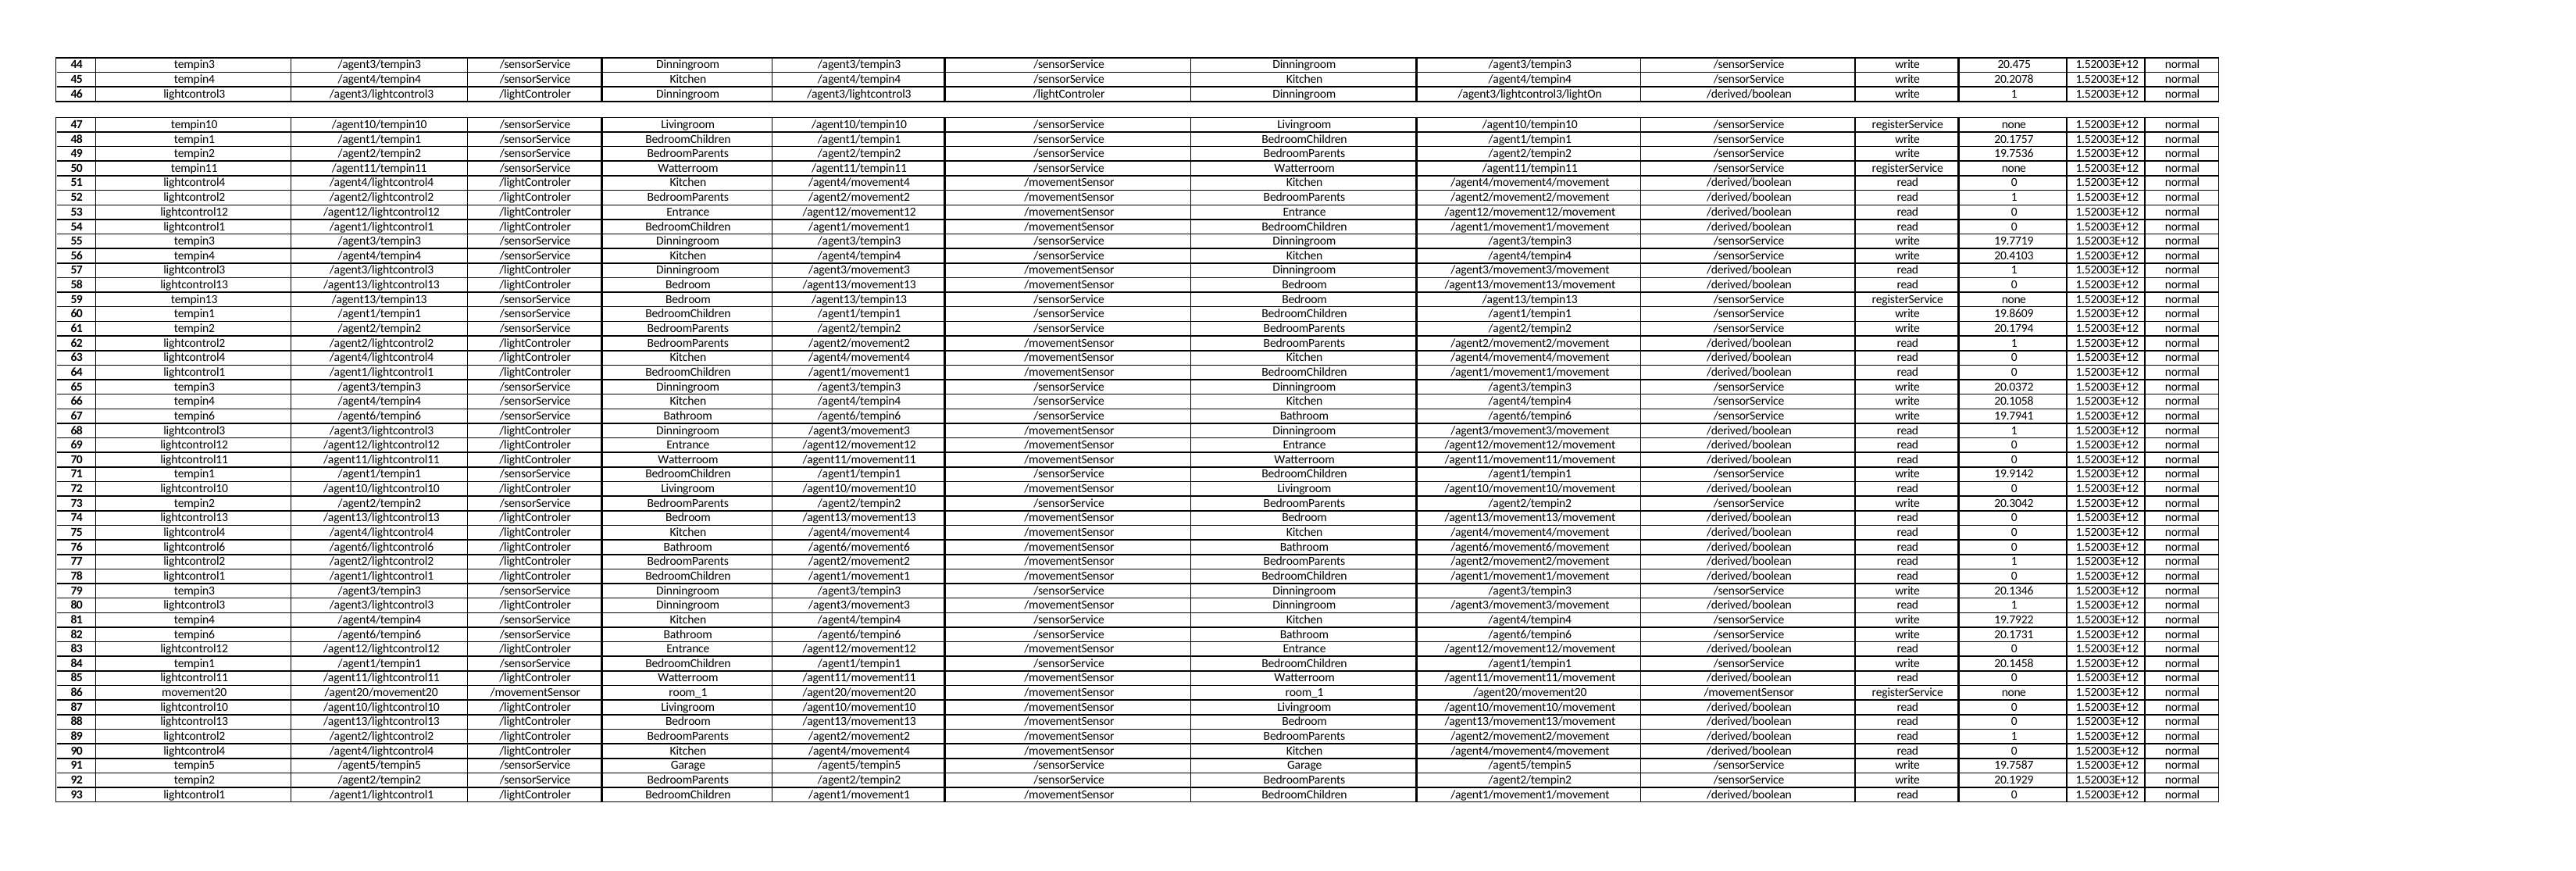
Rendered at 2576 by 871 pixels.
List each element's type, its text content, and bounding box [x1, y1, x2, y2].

table_cell 1.52003E+12 [2068, 482, 2144, 495]
table_cell lightcontrol1 [96, 366, 291, 379]
table_cell normal [2146, 177, 2218, 190]
table_cell lightcontrol11 [96, 453, 291, 466]
table_cell /agent1/tempin1 [772, 468, 944, 481]
table_cell 1.52003E+12 [2068, 278, 2144, 291]
table_cell Bedroom [1191, 512, 1415, 525]
table_cell read [1856, 424, 1957, 437]
table_cell lightcontrol4 [96, 177, 291, 190]
table_cell Kitchen [1191, 526, 1415, 539]
table_cell /agent10/lightcontrol10 [291, 701, 467, 714]
table_cell tempin4 [96, 249, 291, 262]
table_cell /sensorService [468, 613, 601, 626]
table_cell Dinningroom [603, 424, 772, 437]
table_cell 72 [56, 482, 95, 495]
table_header /sensorService [468, 118, 601, 131]
table_cell /sensorService [946, 584, 1190, 598]
table_cell 54 [56, 220, 95, 234]
table_cell lightcontrol4 [96, 744, 291, 758]
table_cell 56 [56, 248, 95, 262]
table_cell read [1856, 701, 1957, 714]
table_cell 81 [56, 613, 95, 626]
table_cell 1.52003E+12 [2068, 672, 2144, 685]
table_cell write [1856, 249, 1957, 262]
table_cell write [1856, 628, 1957, 641]
table_cell write [1856, 409, 1957, 423]
table_cell /agent4/tempin4 [291, 613, 467, 626]
table_header /agent10/tempin10 [291, 118, 467, 131]
table_cell 1.52003E+12 [2068, 730, 2144, 743]
table_cell Livingroom [1191, 701, 1415, 714]
table_cell BedroomParents [1191, 773, 1415, 787]
table_cell BedroomChildren [603, 366, 772, 379]
table_cell /sensorService [468, 234, 601, 248]
table_cell BedroomChildren [603, 569, 772, 583]
table_cell /agent2/movement2 [772, 191, 944, 204]
table_cell /agent2/lightcontrol2 [291, 191, 467, 204]
table_cell Bathroom [1191, 628, 1415, 641]
table_cell /sensorService [1641, 162, 1854, 175]
table_cell /agent3/tempin3 [291, 584, 467, 598]
table_cell write [1856, 234, 1957, 248]
table_cell 1.52003E+12 [2068, 293, 2144, 306]
table_cell Dinningroom [603, 87, 772, 101]
table_cell normal [2146, 438, 2218, 452]
table_cell /lightControler [468, 482, 601, 495]
table_cell /sensorService [946, 73, 1190, 86]
table_cell 75 [56, 526, 95, 539]
table_cell normal [2146, 526, 2218, 539]
table_cell write [1856, 394, 1957, 408]
table_cell 1.52003E+12 [2068, 468, 2144, 481]
table_cell BedroomChildren [603, 788, 772, 801]
table_cell 20.1794 [1960, 322, 2066, 335]
table_cell 20.475 [1960, 59, 2066, 72]
table_cell /sensorService [946, 162, 1190, 175]
table_cell /sensorService [468, 147, 601, 160]
table_cell /agent13/tempin13 [291, 293, 467, 306]
table_cell /derived/boolean [1641, 672, 1854, 685]
table_cell 71 [56, 467, 95, 481]
table_cell /lightControler [468, 716, 601, 729]
table_cell /agent2/lightcontrol2 [291, 730, 467, 743]
table_cell tempin2 [96, 773, 291, 787]
table_cell Bathroom [603, 541, 772, 554]
table_cell /agent3/lightcontrol3 [772, 87, 944, 101]
table_cell write [1856, 759, 1957, 772]
table_cell 1.52003E+12 [2068, 337, 2144, 350]
table_cell /movementSensor [946, 598, 1190, 612]
table_cell /agent1/tempin1 [1418, 657, 1640, 670]
table_cell 64 [56, 366, 95, 379]
table_cell movement20 [96, 686, 291, 699]
table_cell /agent10/movement10 [772, 482, 944, 495]
table_cell /agent2/tempin2 [1418, 497, 1640, 510]
table_cell 1.52003E+12 [2068, 512, 2144, 525]
table_cell /agent4/tempin4 [1418, 613, 1640, 626]
table_cell 0 [1960, 788, 2066, 801]
table_cell 1.52003E+12 [2068, 147, 2144, 160]
table_cell tempin6 [96, 409, 291, 423]
table_cell /agent13/movement13/movement [1418, 278, 1640, 291]
table_cell /agent3/tempin3 [1418, 59, 1640, 72]
table_cell 65 [56, 380, 95, 394]
table_cell /sensorService [468, 249, 601, 262]
table_cell /sensorService [468, 73, 601, 86]
table_header /agent10/tempin10 [772, 118, 944, 131]
table_cell read [1856, 569, 1957, 583]
table_cell /sensorService [468, 759, 601, 772]
table_cell BedroomParents [1191, 555, 1415, 568]
table_cell normal [2146, 205, 2218, 219]
table_cell /derived/boolean [1641, 541, 1854, 554]
table_cell Livingroom [603, 701, 772, 714]
table_cell /agent1/tempin1 [291, 133, 467, 146]
table_cell 50 [56, 161, 95, 175]
table_cell read [1856, 642, 1957, 655]
table_cell lightcontrol13 [96, 278, 291, 291]
table_cell 59 [56, 292, 95, 306]
table_cell /movementSensor [1641, 686, 1854, 699]
table_cell 20.2078 [1960, 73, 2066, 86]
table_cell 0 [1960, 220, 2066, 234]
table_cell /agent1/tempin1 [1418, 468, 1640, 481]
table_cell /agent12/movement12 [772, 205, 944, 219]
table_cell /sensorService [1641, 147, 1854, 160]
table_cell 86 [56, 686, 95, 699]
table_cell /agent13/lightcontrol13 [291, 716, 467, 729]
table_cell /agent12/movement12 [772, 642, 944, 655]
table_cell /agent20/movement20 [291, 686, 467, 699]
table_cell /sensorService [1641, 613, 1854, 626]
table_cell read [1856, 512, 1957, 525]
table_cell /sensorService [946, 380, 1190, 394]
table_cell /lightControler [468, 177, 601, 190]
table_cell 77 [56, 555, 95, 568]
table_cell read [1856, 220, 1957, 234]
table_cell Dinningroom [1191, 598, 1415, 612]
table_cell /agent12/lightcontrol12 [291, 438, 467, 452]
table_cell 0 [1960, 278, 2066, 291]
table_cell BedroomChildren [1191, 569, 1415, 583]
table_cell /agent2/movement2/movement [1418, 555, 1640, 568]
table_cell /agent3/tempin3 [291, 59, 467, 72]
table_cell /agent4/movement4/movement [1418, 744, 1640, 758]
table_cell /agent2/tempin2 [1418, 322, 1640, 335]
table_cell lightcontrol2 [96, 730, 291, 743]
table_cell tempin5 [96, 759, 291, 772]
table_cell normal [2146, 598, 2218, 612]
table_cell Dinningroom [603, 264, 772, 277]
table_cell /lightControler [468, 191, 601, 204]
table_cell /agent6/movement6 [772, 541, 944, 554]
table_cell /agent5/tempin5 [772, 759, 944, 772]
table_cell lightcontrol13 [96, 512, 291, 525]
table_cell read [1856, 278, 1957, 291]
table_cell /movementSensor [946, 438, 1190, 452]
table_header tempin10 [96, 118, 291, 131]
table_cell lightcontrol3 [96, 264, 291, 277]
table_cell tempin2 [96, 497, 291, 510]
table_cell /movementSensor [946, 220, 1190, 234]
table_cell Bedroom [1191, 293, 1415, 306]
table_cell lightcontrol3 [96, 424, 291, 437]
table_cell lightcontrol12 [96, 438, 291, 452]
table_cell /sensorService [1641, 322, 1854, 335]
table_cell /agent6/lightcontrol6 [291, 541, 467, 554]
table_cell normal [2146, 569, 2218, 583]
table_cell /agent6/tempin6 [772, 409, 944, 423]
table_cell /derived/boolean [1641, 744, 1854, 758]
table_cell /derived/boolean [1641, 512, 1854, 525]
table_cell read [1856, 453, 1957, 466]
table_cell lightcontrol1 [96, 788, 291, 801]
table_cell /movementSensor [946, 744, 1190, 758]
table_cell /sensorService [1641, 394, 1854, 408]
table_cell Entrance [603, 438, 772, 452]
table_cell none [1960, 293, 2066, 306]
table_cell /agent3/tempin3 [291, 234, 467, 248]
table_cell 1.52003E+12 [2068, 191, 2144, 204]
table_cell 46 [56, 87, 95, 101]
table_cell Bathroom [1191, 541, 1415, 554]
table_cell /derived/boolean [1641, 555, 1854, 568]
table_cell /sensorService [468, 293, 601, 306]
table_cell /sensorService [468, 133, 601, 146]
table_cell 1.52003E+12 [2068, 380, 2144, 394]
table_cell /agent2/tempin2 [772, 497, 944, 510]
table_cell /agent1/movement1 [772, 569, 944, 583]
table_cell /movementSensor [946, 701, 1190, 714]
table_cell /agent2/tempin2 [772, 773, 944, 787]
table_cell normal [2146, 337, 2218, 350]
table_cell Watterroom [1191, 162, 1415, 175]
table_cell 19.7922 [1960, 613, 2066, 626]
table_cell /lightControler [468, 642, 601, 655]
table_cell /agent12/movement12/movement [1418, 642, 1640, 655]
table_cell /sensorService [468, 773, 601, 787]
table_cell 1.52003E+12 [2068, 394, 2144, 408]
table_header Livingroom [603, 118, 772, 131]
table_cell /agent3/movement3 [772, 264, 944, 277]
table_cell 20.1346 [1960, 584, 2066, 598]
table_cell Dinningroom [603, 598, 772, 612]
table_cell 48 [56, 132, 95, 146]
table_cell tempin11 [96, 162, 291, 175]
table_cell 1 [1960, 264, 2066, 277]
table_cell Dinningroom [603, 584, 772, 598]
table_cell tempin2 [96, 147, 291, 160]
table_cell lightcontrol6 [96, 541, 291, 554]
table_cell normal [2146, 307, 2218, 321]
table_cell normal [2146, 394, 2218, 408]
table_cell tempin1 [96, 657, 291, 670]
table_cell lightcontrol3 [96, 598, 291, 612]
table_cell Dinningroom [603, 380, 772, 394]
table_cell BedroomChildren [603, 133, 772, 146]
table_cell read [1856, 366, 1957, 379]
table_cell /agent4/tempin4 [772, 73, 944, 86]
table_cell BedroomParents [1191, 191, 1415, 204]
table_cell /agent11/movement11/movement [1418, 453, 1640, 466]
table_cell /lightControler [468, 87, 601, 101]
table_cell 85 [56, 671, 95, 685]
table_cell /agent1/movement1 [772, 788, 944, 801]
table_cell 1.52003E+12 [2068, 744, 2144, 758]
table_cell Bedroom [603, 293, 772, 306]
table_cell /lightControler [468, 453, 601, 466]
table_cell 44 [56, 59, 95, 72]
table_cell /agent6/tempin6 [1418, 628, 1640, 641]
table_cell Dinningroom [1191, 264, 1415, 277]
table_cell /agent3/lightcontrol3 [291, 598, 467, 612]
table_cell /agent13/tempin13 [772, 293, 944, 306]
table_cell /movementSensor [946, 191, 1190, 204]
table_cell tempin4 [96, 394, 291, 408]
table_cell /agent2/tempin2 [1418, 147, 1640, 160]
table_header 47 [56, 118, 95, 131]
table_cell /agent1/movement1/movement [1418, 569, 1640, 583]
table_cell /sensorService [468, 468, 601, 481]
table_cell /derived/boolean [1641, 482, 1854, 495]
table_cell 92 [56, 773, 95, 787]
table_cell /lightControler [468, 366, 601, 379]
table_cell normal [2146, 380, 2218, 394]
table_cell /agent11/tempin11 [772, 162, 944, 175]
table_cell /agent4/tempin4 [1418, 73, 1640, 86]
table_cell 1.52003E+12 [2068, 87, 2144, 101]
table_cell /agent2/lightcontrol2 [291, 337, 467, 350]
table_header /sensorService [946, 118, 1190, 131]
table_cell /agent4/movement4/movement [1418, 177, 1640, 190]
table_cell 1.52003E+12 [2068, 555, 2144, 568]
table_cell /agent5/tempin5 [291, 759, 467, 772]
table_cell /agent4/movement4 [772, 177, 944, 190]
table_cell Entrance [603, 205, 772, 219]
table_cell Bedroom [1191, 278, 1415, 291]
table_cell tempin1 [96, 307, 291, 321]
table_cell 55 [56, 234, 95, 248]
table_cell Kitchen [1191, 249, 1415, 262]
table_cell 1.52003E+12 [2068, 220, 2144, 234]
table_cell 69 [56, 438, 95, 452]
table_cell BedroomParents [1191, 497, 1415, 510]
table_cell /agent3/tempin3 [772, 234, 944, 248]
table_cell 1.52003E+12 [2068, 133, 2144, 146]
table_cell 0 [1960, 482, 2066, 495]
table_cell /agent2/movement2/movement [1418, 337, 1640, 350]
table_cell write [1856, 87, 1957, 101]
table_cell /agent1/movement1/movement [1418, 788, 1640, 801]
table_cell /lightControler [468, 569, 601, 583]
table_cell /agent4/lightcontrol4 [291, 744, 467, 758]
table_cell /agent6/tempin6 [291, 628, 467, 641]
table_cell registerService [1856, 686, 1957, 699]
table_cell tempin3 [96, 584, 291, 598]
table_cell 93 [56, 787, 95, 801]
table_cell Dinningroom [603, 234, 772, 248]
table_cell /lightControler [468, 701, 601, 714]
table_cell /agent13/movement13 [772, 278, 944, 291]
table_cell 57 [56, 263, 95, 277]
table_cell 1.52003E+12 [2068, 642, 2144, 655]
table_cell BedroomChildren [603, 220, 772, 234]
table_cell /lightControler [946, 87, 1190, 101]
table_cell 0 [1960, 744, 2066, 758]
table_cell lightcontrol10 [96, 482, 291, 495]
table_cell /sensorService [946, 133, 1190, 146]
table_cell 88 [56, 715, 95, 729]
table_cell 1.52003E+12 [2068, 453, 2144, 466]
table_cell Entrance [1191, 642, 1415, 655]
table_cell 90 [56, 744, 95, 758]
table_cell BedroomChildren [1191, 220, 1415, 234]
table_cell /agent2/tempin2 [291, 497, 467, 510]
table_cell /derived/boolean [1641, 642, 1854, 655]
table_cell Kitchen [1191, 177, 1415, 190]
table_cell read [1856, 555, 1957, 568]
table_cell /sensorService [468, 322, 601, 335]
table_cell /agent13/movement13/movement [1418, 512, 1640, 525]
table_cell /agent2/lightcontrol2 [291, 555, 467, 568]
table_cell /movementSensor [946, 642, 1190, 655]
table_cell /lightControler [468, 264, 601, 277]
table_cell /derived/boolean [1641, 205, 1854, 219]
table_cell 53 [56, 205, 95, 219]
table_cell /lightControler [468, 541, 601, 554]
table_cell Bedroom [603, 512, 772, 525]
table_cell BedroomParents [603, 555, 772, 568]
table_cell /movementSensor [946, 672, 1190, 685]
table_cell 1.52003E+12 [2068, 366, 2144, 379]
table_cell /lightControler [468, 205, 601, 219]
table_cell BedroomChildren [1191, 657, 1415, 670]
table_cell /agent3/tempin3 [1418, 584, 1640, 598]
table_cell normal [2146, 482, 2218, 495]
table_cell /agent13/movement13/movement [1418, 716, 1640, 729]
table_cell /agent11/lightcontrol11 [291, 453, 467, 466]
table_cell read [1856, 177, 1957, 190]
table_cell normal [2146, 87, 2218, 101]
table_cell normal [2146, 220, 2218, 234]
table_cell 20.3042 [1960, 497, 2066, 510]
table_cell read [1856, 541, 1957, 554]
table_cell /movementSensor [946, 482, 1190, 495]
table_cell tempin2 [96, 322, 291, 335]
table_cell /lightControler [468, 220, 601, 234]
table_cell write [1856, 147, 1957, 160]
table_cell /derived/boolean [1641, 278, 1854, 291]
table_cell none [1960, 162, 2066, 175]
table_cell /movementSensor [946, 264, 1190, 277]
table_cell /sensorService [468, 394, 601, 408]
table_cell 0 [1960, 205, 2066, 219]
table_cell /agent3/lightcontrol3/lightOn [1418, 87, 1640, 101]
table_cell /sensorService [468, 59, 601, 72]
table_cell 80 [56, 598, 95, 612]
table_cell normal [2146, 133, 2218, 146]
table_cell /agent4/tempin4 [1418, 394, 1640, 408]
table_cell /movementSensor [946, 337, 1190, 350]
table_cell /derived/boolean [1641, 366, 1854, 379]
table_cell 20.4103 [1960, 249, 2066, 262]
table_cell Watterroom [603, 672, 772, 685]
table_cell /agent1/lightcontrol1 [291, 569, 467, 583]
table_cell /agent10/movement10/movement [1418, 701, 1640, 714]
table_cell normal [2146, 468, 2218, 481]
table_cell /agent1/tempin1 [1418, 307, 1640, 321]
table_cell 62 [56, 336, 95, 350]
table_cell /lightControler [468, 744, 601, 758]
table_cell /agent2/tempin2 [1418, 773, 1640, 787]
table_cell read [1856, 264, 1957, 277]
table_cell /agent10/movement10/movement [1418, 482, 1640, 495]
table_cell /movementSensor [946, 366, 1190, 379]
table_cell /agent3/tempin3 [772, 584, 944, 598]
table_cell none [1960, 686, 2066, 699]
table_cell 0 [1960, 672, 2066, 685]
table_cell 49 [56, 147, 95, 160]
table_cell normal [2146, 686, 2218, 699]
table_cell normal [2146, 642, 2218, 655]
table_cell /agent3/movement3/movement [1418, 598, 1640, 612]
table_header /agent10/tempin10 [1418, 118, 1640, 131]
table_cell normal [2146, 584, 2218, 598]
table_cell /agent2/tempin2 [772, 147, 944, 160]
table_cell /agent4/tempin4 [772, 394, 944, 408]
table_cell /agent3/movement3 [772, 424, 944, 437]
table_cell /sensorService [1641, 293, 1854, 306]
table_cell /lightControler [468, 512, 601, 525]
table_cell /agent1/tempin1 [291, 657, 467, 670]
table_header 1.52003E+12 [2068, 118, 2144, 131]
table_cell 1.52003E+12 [2068, 598, 2144, 612]
table_cell 1.52003E+12 [2068, 177, 2144, 190]
table_cell normal [2146, 512, 2218, 525]
table_cell lightcontrol2 [96, 555, 291, 568]
table_cell /movementSensor [946, 424, 1190, 437]
table_cell normal [2146, 788, 2218, 801]
table_cell /agent4/tempin4 [291, 249, 467, 262]
table_cell /agent5/tempin5 [1418, 759, 1640, 772]
table_cell BedroomChildren [1191, 133, 1415, 146]
table_cell Kitchen [603, 744, 772, 758]
table_cell /agent3/movement3/movement [1418, 264, 1640, 277]
table_cell tempin3 [96, 234, 291, 248]
table_cell tempin6 [96, 628, 291, 641]
table_cell /sensorService [468, 307, 601, 321]
table_cell /agent2/movement2/movement [1418, 730, 1640, 743]
table_cell /sensorService [1641, 468, 1854, 481]
table_cell BedroomParents [603, 730, 772, 743]
table_header /sensorService [1641, 118, 1854, 131]
table_cell /agent4/tempin4 [772, 249, 944, 262]
table_cell Bathroom [603, 628, 772, 641]
table_cell /sensorService [468, 380, 601, 394]
table_cell write [1856, 613, 1957, 626]
table_cell lightcontrol1 [96, 220, 291, 234]
table_cell 0 [1960, 701, 2066, 714]
table_cell normal [2146, 716, 2218, 729]
table_cell 20.0372 [1960, 380, 2066, 394]
table_cell BedroomChildren [1191, 366, 1415, 379]
table_cell Dinningroom [1191, 234, 1415, 248]
table_cell lightcontrol11 [96, 672, 291, 685]
table_cell /sensorService [1641, 628, 1854, 641]
table_cell 74 [56, 511, 95, 525]
table_cell /agent1/tempin1 [291, 468, 467, 481]
table_cell /agent11/tempin11 [1418, 162, 1640, 175]
table_cell lightcontrol12 [96, 205, 291, 219]
table_cell /agent3/tempin3 [1418, 380, 1640, 394]
table_cell 66 [56, 394, 95, 408]
table_cell /agent3/lightcontrol3 [291, 424, 467, 437]
table_cell /sensorService [946, 773, 1190, 787]
table_cell /lightControler [468, 337, 601, 350]
table_cell /derived/boolean [1641, 424, 1854, 437]
table_cell BedroomChildren [603, 307, 772, 321]
table_cell /sensorService [946, 293, 1190, 306]
table_cell /agent12/movement12 [772, 438, 944, 452]
table_cell 20.1731 [1960, 628, 2066, 641]
table_cell Bedroom [603, 716, 772, 729]
table_cell /movementSensor [946, 541, 1190, 554]
table_cell Bedroom [1191, 716, 1415, 729]
table_cell /lightControler [468, 438, 601, 452]
table_header Livingroom [1191, 118, 1415, 131]
table_cell 1.52003E+12 [2068, 759, 2144, 772]
table_cell write [1856, 497, 1957, 510]
table_cell BedroomParents [603, 337, 772, 350]
table_cell normal [2146, 73, 2218, 86]
table_cell 1 [1960, 424, 2066, 437]
table_header normal [2146, 118, 2218, 131]
table_cell 1.52003E+12 [2068, 497, 2144, 510]
table_cell 51 [56, 176, 95, 190]
table_cell 0 [1960, 642, 2066, 655]
table_cell 1.52003E+12 [2068, 322, 2144, 335]
table_cell /agent4/lightcontrol4 [291, 526, 467, 539]
table_cell read [1856, 744, 1957, 758]
table_cell 0 [1960, 438, 2066, 452]
table_cell /derived/boolean [1641, 788, 1854, 801]
table_cell tempin1 [96, 468, 291, 481]
table_cell write [1856, 584, 1957, 598]
table_cell Watterroom [1191, 453, 1415, 466]
table_cell /agent4/tempin4 [291, 394, 467, 408]
table_cell /derived/boolean [1641, 598, 1854, 612]
table_cell write [1856, 59, 1957, 72]
table_cell /sensorService [1641, 133, 1854, 146]
table_cell /agent2/movement2 [772, 730, 944, 743]
table_cell /sensorService [946, 249, 1190, 262]
table_cell normal [2146, 657, 2218, 670]
table_cell /sensorService [1641, 409, 1854, 423]
table_cell normal [2146, 497, 2218, 510]
table_cell read [1856, 482, 1957, 495]
table_cell /agent12/movement12/movement [1418, 438, 1640, 452]
table_cell /sensorService [1641, 497, 1854, 510]
table_cell BedroomChildren [603, 657, 772, 670]
table_cell /sensorService [946, 394, 1190, 408]
table_cell /agent10/movement10 [772, 701, 944, 714]
table_cell tempin4 [96, 613, 291, 626]
table_cell /sensorService [946, 613, 1190, 626]
table_cell 1.52003E+12 [2068, 686, 2144, 699]
table_cell Dinningroom [1191, 584, 1415, 598]
table_cell 87 [56, 700, 95, 714]
table_cell /sensorService [1641, 59, 1854, 72]
table_cell Watterroom [603, 162, 772, 175]
table_cell 84 [56, 656, 95, 670]
table_cell /agent6/tempin6 [772, 628, 944, 641]
table_cell lightcontrol2 [96, 191, 291, 204]
table_cell Bathroom [1191, 409, 1415, 423]
table_cell /sensorService [946, 59, 1190, 72]
table_cell /lightControler [468, 424, 601, 437]
table_cell normal [2146, 730, 2218, 743]
table_cell /agent1/tempin1 [772, 657, 944, 670]
table_cell /sensorService [468, 628, 601, 641]
table_cell Dinningroom [603, 59, 772, 72]
table_cell normal [2146, 249, 2218, 262]
table_cell 61 [56, 322, 95, 335]
table_cell Kitchen [1191, 613, 1415, 626]
table_cell write [1856, 322, 1957, 335]
table_cell normal [2146, 628, 2218, 641]
table_cell /movementSensor [946, 205, 1190, 219]
table_cell 20.1929 [1960, 773, 2066, 787]
table_cell /sensorService [946, 307, 1190, 321]
table_cell 1 [1960, 598, 2066, 612]
table_cell Kitchen [603, 526, 772, 539]
table_cell /lightControler [468, 730, 601, 743]
table_cell lightcontrol2 [96, 337, 291, 350]
table_cell /agent1/lightcontrol1 [291, 220, 467, 234]
table_cell 19.9142 [1960, 468, 2066, 481]
table_cell read [1856, 788, 1957, 801]
table_cell Garage [603, 759, 772, 772]
table_cell /agent13/movement13 [772, 512, 944, 525]
table_cell BedroomChildren [1191, 788, 1415, 801]
table_cell 1.52003E+12 [2068, 773, 2144, 787]
table_cell /agent20/movement20 [772, 686, 944, 699]
table_cell /sensorService [946, 628, 1190, 641]
table_cell Kitchen [603, 394, 772, 408]
table_cell lightcontrol4 [96, 526, 291, 539]
table_cell /derived/boolean [1641, 337, 1854, 350]
table_cell BedroomChildren [1191, 307, 1415, 321]
table_cell /sensorService [468, 162, 601, 175]
table_cell normal [2146, 453, 2218, 466]
table_cell read [1856, 337, 1957, 350]
table_cell normal [2146, 366, 2218, 379]
table_cell normal [2146, 293, 2218, 306]
table_cell /agent13/lightcontrol13 [291, 278, 467, 291]
table_cell /lightControler [468, 555, 601, 568]
table_cell 52 [56, 191, 95, 204]
table_cell 19.7719 [1960, 234, 2066, 248]
table_header registerService [1856, 118, 1957, 131]
table_cell read [1856, 438, 1957, 452]
table_cell normal [2146, 409, 2218, 423]
table_cell /sensorService [946, 497, 1190, 510]
table_cell 1.52003E+12 [2068, 249, 2144, 262]
table_cell /agent3/tempin3 [291, 380, 467, 394]
table_cell Livingroom [1191, 482, 1415, 495]
table_cell /sensorService [468, 657, 601, 670]
table_cell write [1856, 657, 1957, 670]
table_cell 1.52003E+12 [2068, 716, 2144, 729]
table_cell 1.52003E+12 [2068, 628, 2144, 641]
table_cell 19.7587 [1960, 759, 2066, 772]
table_cell /sensorService [1641, 584, 1854, 598]
table_cell read [1856, 526, 1957, 539]
table_cell 89 [56, 730, 95, 743]
table_cell /agent20/movement20 [1418, 686, 1640, 699]
table_cell read [1856, 191, 1957, 204]
table_cell 58 [56, 278, 95, 291]
table_cell Watterroom [603, 453, 772, 466]
table_cell /movementSensor [946, 716, 1190, 729]
table_cell 1.52003E+12 [2068, 205, 2144, 219]
table_cell /agent1/tempin1 [772, 133, 944, 146]
table_cell /lightControler [468, 788, 601, 801]
table_cell 1.52003E+12 [2068, 613, 2144, 626]
table_cell 79 [56, 584, 95, 598]
table_cell /agent13/tempin13 [1418, 293, 1640, 306]
table_cell /lightControler [468, 672, 601, 685]
table_cell 1.52003E+12 [2068, 59, 2144, 72]
table_cell 1.52003E+12 [2068, 424, 2144, 437]
table_cell read [1856, 730, 1957, 743]
table_cell 76 [56, 540, 95, 554]
table_cell 67 [56, 409, 95, 423]
table_cell 20.1757 [1960, 133, 2066, 146]
table_cell /derived/boolean [1641, 177, 1854, 190]
table_cell write [1856, 307, 1957, 321]
table_cell read [1856, 598, 1957, 612]
table_cell normal [2146, 424, 2218, 437]
table_cell /agent4/movement4 [772, 526, 944, 539]
table_cell normal [2146, 541, 2218, 554]
table_cell 63 [56, 351, 95, 364]
table_cell /movementSensor [946, 177, 1190, 190]
table_cell 0 [1960, 541, 2066, 554]
table_cell BedroomChildren [603, 468, 772, 481]
table_cell /agent3/lightcontrol3 [291, 87, 467, 101]
table_cell 0 [1960, 569, 2066, 583]
table_cell /derived/boolean [1641, 438, 1854, 452]
table_cell lightcontrol1 [96, 569, 291, 583]
table_cell /agent4/tempin4 [1418, 249, 1640, 262]
table_cell /movementSensor [946, 453, 1190, 466]
table_cell 82 [56, 627, 95, 641]
table_cell /agent11/tempin11 [291, 162, 467, 175]
table_cell normal [2146, 773, 2218, 787]
table_cell Garage [1191, 759, 1415, 772]
table_cell normal [2146, 613, 2218, 626]
table_cell 1.52003E+12 [2068, 541, 2144, 554]
table_cell 1.52003E+12 [2068, 162, 2144, 175]
table_cell BedroomParents [1191, 730, 1415, 743]
table_cell 1.52003E+12 [2068, 307, 2144, 321]
table_cell 68 [56, 423, 95, 437]
table_cell Kitchen [1191, 744, 1415, 758]
table_cell /agent13/lightcontrol13 [291, 512, 467, 525]
table_cell normal [2146, 59, 2218, 72]
table_cell 1.52003E+12 [2068, 584, 2144, 598]
table_cell /agent6/tempin6 [1418, 409, 1640, 423]
table_cell /derived/boolean [1641, 526, 1854, 539]
table_cell 0 [1960, 526, 2066, 539]
table_cell registerService [1856, 162, 1957, 175]
table_cell normal [2146, 191, 2218, 204]
table_cell 1.52003E+12 [2068, 73, 2144, 86]
table_cell /movementSensor [946, 730, 1190, 743]
table_cell /sensorService [468, 584, 601, 598]
table_cell 0 [1960, 512, 2066, 525]
table_cell 1.52003E+12 [2068, 569, 2144, 583]
table_cell /sensorService [1641, 234, 1854, 248]
table_cell /sensorService [946, 657, 1190, 670]
table_cell /agent1/lightcontrol1 [291, 366, 467, 379]
table_cell write [1856, 380, 1957, 394]
table_cell BedroomParents [1191, 337, 1415, 350]
table_cell normal [2146, 278, 2218, 291]
table_cell /movementSensor [946, 555, 1190, 568]
table_cell /sensorService [468, 409, 601, 423]
table_cell BedroomParents [603, 773, 772, 787]
table_cell /agent4/movement4 [772, 744, 944, 758]
table_cell /agent1/lightcontrol1 [291, 788, 467, 801]
table_cell Kitchen [603, 613, 772, 626]
table_cell /agent3/tempin3 [772, 380, 944, 394]
table_cell /movementSensor [946, 569, 1190, 583]
table_cell lightcontrol12 [96, 642, 291, 655]
table_cell /lightControler [468, 526, 601, 539]
table_cell normal [2146, 701, 2218, 714]
table_cell Dinningroom [1191, 59, 1415, 72]
table_cell /derived/boolean [1641, 701, 1854, 714]
table_cell /sensorService [1641, 657, 1854, 670]
table_cell BedroomParents [603, 147, 772, 160]
table_cell normal [2146, 162, 2218, 175]
table_cell /sensorService [946, 409, 1190, 423]
table_cell write [1856, 73, 1957, 86]
table_cell Watterroom [1191, 672, 1415, 685]
table_cell /agent6/movement6/movement [1418, 541, 1640, 554]
table_cell /agent2/movement2 [772, 337, 944, 350]
table_cell /movementSensor [468, 686, 601, 699]
table_cell Bedroom [603, 278, 772, 291]
table_cell tempin4 [96, 73, 291, 86]
table_cell BedroomParents [1191, 147, 1415, 160]
table_cell write [1856, 773, 1957, 787]
table_cell 0 [1960, 453, 2066, 466]
table_cell BedroomParents [603, 191, 772, 204]
table_cell /sensorService [1641, 73, 1854, 86]
table_cell room_1 [603, 686, 772, 699]
table_cell /movementSensor [946, 526, 1190, 539]
table_cell /sensorService [1641, 773, 1854, 787]
table_cell /sensorService [1641, 249, 1854, 262]
table_cell tempin3 [96, 59, 291, 72]
table_cell /agent11/movement11 [772, 672, 944, 685]
table_cell Kitchen [603, 249, 772, 262]
table_cell Kitchen [603, 73, 772, 86]
table_cell normal [2146, 759, 2218, 772]
table_cell /agent3/tempin3 [1418, 234, 1640, 248]
table_cell 1.52003E+12 [2068, 788, 2144, 801]
table_cell /agent1/movement1 [772, 366, 944, 379]
table_cell /derived/boolean [1641, 569, 1854, 583]
table_cell /sensorService [946, 468, 1190, 481]
table_cell lightcontrol3 [96, 87, 291, 101]
table_cell /agent11/lightcontrol11 [291, 672, 467, 685]
table_cell Dinningroom [1191, 87, 1415, 101]
table_cell 1 [1960, 191, 2066, 204]
table_cell /agent12/lightcontrol12 [291, 205, 467, 219]
table_cell /agent10/lightcontrol10 [291, 482, 467, 495]
table_cell normal [2146, 322, 2218, 335]
table_cell 20.1458 [1960, 657, 2066, 670]
table_cell read [1856, 716, 1957, 729]
table_cell 1.52003E+12 [2068, 526, 2144, 539]
table_cell /sensorService [946, 147, 1190, 160]
table_cell /agent2/tempin2 [772, 322, 944, 335]
table_cell 19.7536 [1960, 147, 2066, 160]
table_cell /agent1/tempin1 [772, 307, 944, 321]
table_cell /agent3/movement3 [772, 598, 944, 612]
table_cell /movementSensor [946, 512, 1190, 525]
table_cell Entrance [1191, 438, 1415, 452]
table_cell 1.52003E+12 [2068, 409, 2144, 423]
table_cell 60 [56, 307, 95, 321]
table_cell normal [2146, 744, 2218, 758]
table_cell BedroomParents [603, 497, 772, 510]
table_cell /movementSensor [946, 788, 1190, 801]
table_cell /movementSensor [946, 686, 1190, 699]
table_cell 73 [56, 496, 95, 510]
table_cell BedroomParents [603, 322, 772, 335]
table_header none [1960, 118, 2066, 131]
table_cell /sensorService [946, 234, 1190, 248]
table_cell Livingroom [603, 482, 772, 495]
table_cell write [1856, 468, 1957, 481]
table_cell /agent1/movement1/movement [1418, 366, 1640, 379]
table_cell /agent1/tempin1 [1418, 133, 1640, 146]
table_cell 1 [1960, 87, 2066, 101]
table_cell /lightControler [468, 598, 601, 612]
table_cell /agent2/tempin2 [291, 322, 467, 335]
table_cell /derived/boolean [1641, 87, 1854, 101]
table_cell BedroomChildren [1191, 468, 1415, 481]
table_cell Kitchen [1191, 73, 1415, 86]
table_cell /agent12/movement12/movement [1418, 205, 1640, 219]
table_cell /sensorService [1641, 380, 1854, 394]
table_cell 1.52003E+12 [2068, 264, 2144, 277]
table_cell 45 [56, 73, 95, 86]
table_cell Dinningroom [1191, 380, 1415, 394]
table_cell /agent2/movement2 [772, 555, 944, 568]
table_cell /agent2/tempin2 [291, 147, 467, 160]
table_cell registerService [1856, 293, 1957, 306]
table_cell 20.1058 [1960, 394, 2066, 408]
table_cell /agent1/movement1/movement [1418, 220, 1640, 234]
table_cell read [1856, 205, 1957, 219]
table_cell /agent4/movement4/movement [1418, 526, 1640, 539]
table_cell /agent3/movement3/movement [1418, 424, 1640, 437]
table_cell tempin3 [96, 380, 291, 394]
table_cell /sensorService [1641, 759, 1854, 772]
table_cell read [1856, 672, 1957, 685]
table_cell 1.52003E+12 [2068, 657, 2144, 670]
table_cell /agent12/lightcontrol12 [291, 642, 467, 655]
table_cell /derived/boolean [1641, 220, 1854, 234]
table_cell 1 [1960, 555, 2066, 568]
table_cell 1.52003E+12 [2068, 701, 2144, 714]
table_cell tempin1 [96, 133, 291, 146]
table_cell /agent11/movement11 [772, 453, 944, 466]
table_cell /sensorService [468, 497, 601, 510]
table_cell /agent1/tempin1 [291, 307, 467, 321]
table_cell /agent3/tempin3 [772, 59, 944, 72]
table_cell /sensorService [946, 759, 1190, 772]
table_cell /agent4/tempin4 [772, 613, 944, 626]
table_cell /movementSensor [946, 278, 1190, 291]
table_cell /agent4/tempin4 [291, 73, 467, 86]
table_cell /agent4/lightcontrol4 [291, 177, 467, 190]
table_cell /agent11/movement11/movement [1418, 672, 1640, 685]
table_cell 1.52003E+12 [2068, 234, 2144, 248]
table_cell Entrance [1191, 205, 1415, 219]
table_cell room_1 [1191, 686, 1415, 699]
table_cell lightcontrol10 [96, 701, 291, 714]
table_cell /derived/boolean [1641, 264, 1854, 277]
table_cell 91 [56, 759, 95, 772]
table_cell 83 [56, 642, 95, 655]
table_cell /derived/boolean [1641, 191, 1854, 204]
table_cell tempin13 [96, 293, 291, 306]
table_cell /agent13/movement13 [772, 716, 944, 729]
table_cell 0 [1960, 177, 2066, 190]
table_cell normal [2146, 147, 2218, 160]
table_cell 19.8609 [1960, 307, 2066, 321]
table_cell /agent3/lightcontrol3 [291, 264, 467, 277]
table_cell /derived/boolean [1641, 716, 1854, 729]
table_cell 0 [1960, 716, 2066, 729]
table_cell Kitchen [1191, 394, 1415, 408]
table_cell Entrance [603, 642, 772, 655]
table_cell normal [2146, 555, 2218, 568]
table_cell 1.52003E+12 [2068, 438, 2144, 452]
table_cell normal [2146, 264, 2218, 277]
table_cell /agent2/tempin2 [291, 773, 467, 787]
table_cell /agent6/tempin6 [291, 409, 467, 423]
table_cell 1 [1960, 337, 2066, 350]
table_cell 70 [56, 452, 95, 466]
table_cell Kitchen [603, 177, 772, 190]
table_cell lightcontrol13 [96, 716, 291, 729]
table_cell /sensorService [1641, 307, 1854, 321]
table_cell /derived/boolean [1641, 730, 1854, 743]
table_cell normal [2146, 672, 2218, 685]
table_cell 78 [56, 569, 95, 583]
table_cell /sensorService [946, 322, 1190, 335]
table_cell /agent2/movement2/movement [1418, 191, 1640, 204]
table_cell Dinningroom [1191, 424, 1415, 437]
table_cell write [1856, 133, 1957, 146]
table_cell normal [2146, 234, 2218, 248]
table_cell BedroomParents [1191, 322, 1415, 335]
table_cell 1 [1960, 730, 2066, 743]
table_cell /derived/boolean [1641, 453, 1854, 466]
table_cell /agent1/movement1 [772, 220, 944, 234]
table_cell /lightControler [468, 278, 601, 291]
table_cell 0 [1960, 366, 2066, 379]
table_cell Bathroom [603, 409, 772, 423]
table_cell 19.7941 [1960, 409, 2066, 423]
